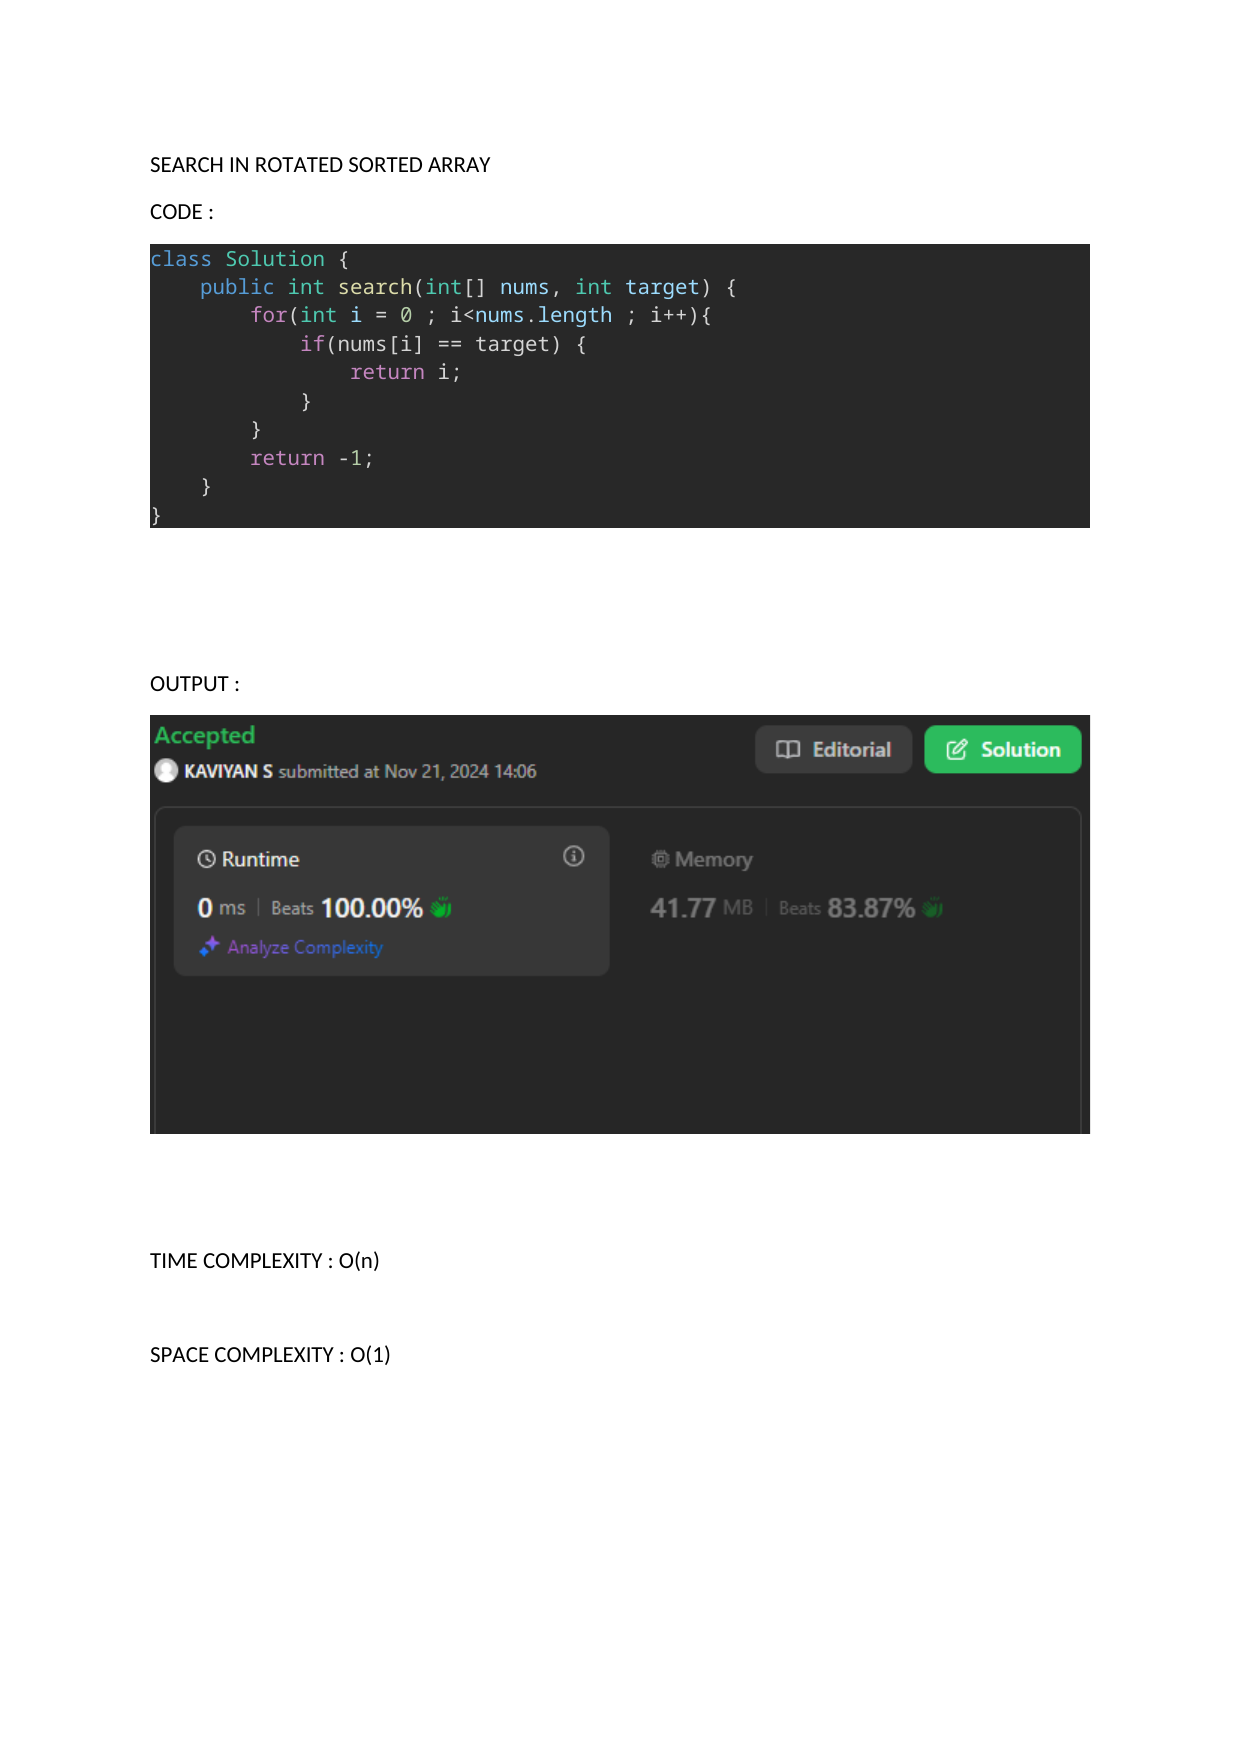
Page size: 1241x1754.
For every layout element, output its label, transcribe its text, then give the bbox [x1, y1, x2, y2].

text OUTPUT : [150, 669, 1090, 697]
text SEARCH IN ROTATED SORTED ARRAY [150, 150, 1090, 178]
text } [150, 386, 1090, 414]
text for(int i = 0 ; i<nums.length ; i++){ [150, 301, 1090, 329]
text } [150, 414, 1090, 443]
text if(nums[i] == target) { [150, 329, 1090, 357]
picture [150, 715, 1091, 1134]
text } [150, 471, 1090, 500]
text return -1; [150, 443, 1090, 471]
text TIME COMPLEXITY : O(n) [150, 1246, 1090, 1274]
text } [150, 500, 1090, 528]
text class Solution { [150, 244, 1090, 272]
text return i; [150, 357, 1090, 386]
text CODE : [150, 197, 1090, 225]
text SPACE COMPLEXITY : O(1) [150, 1340, 1090, 1368]
text public int search(int[] nums, int target) { [150, 272, 1090, 301]
